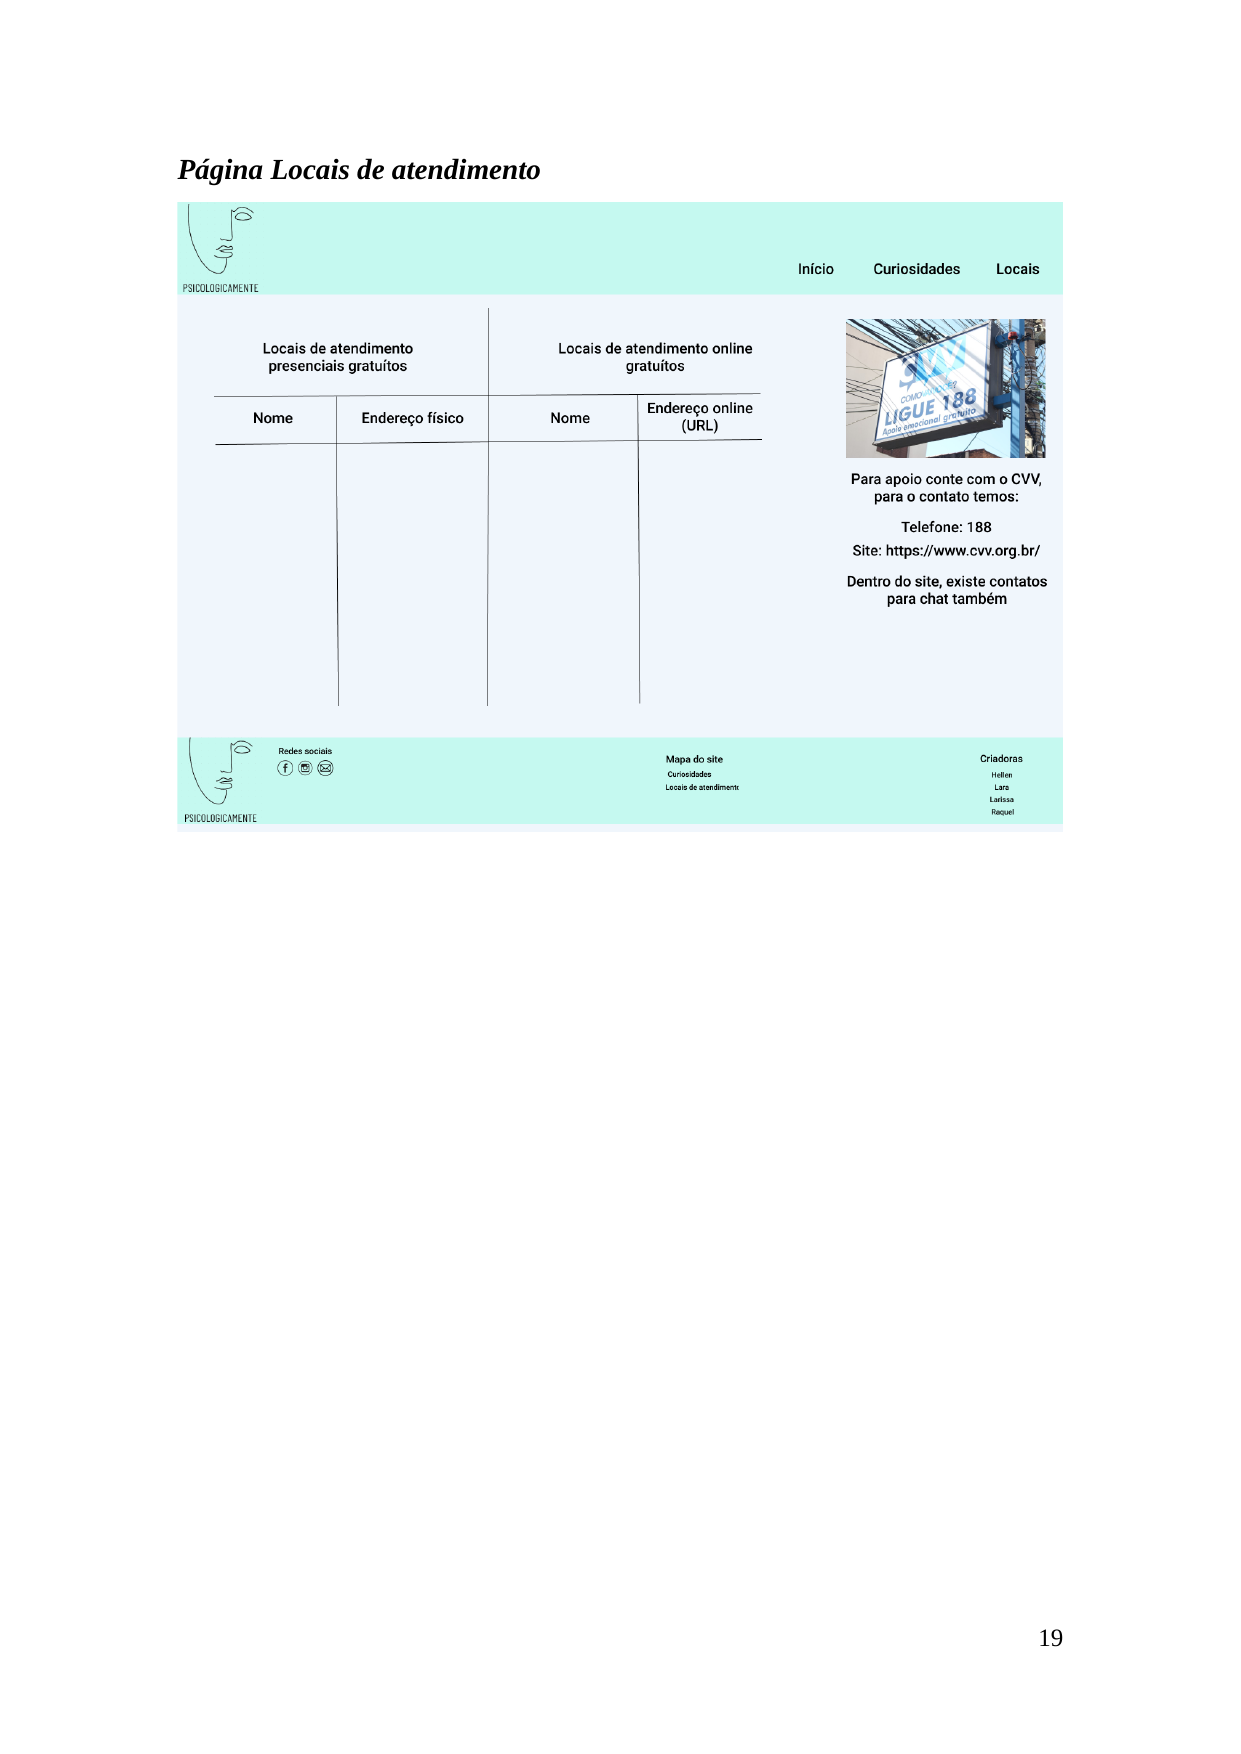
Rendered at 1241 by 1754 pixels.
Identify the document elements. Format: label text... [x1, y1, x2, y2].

picture [177, 202, 1063, 832]
subtitle Página Locais de atendimento [177, 152, 1061, 185]
